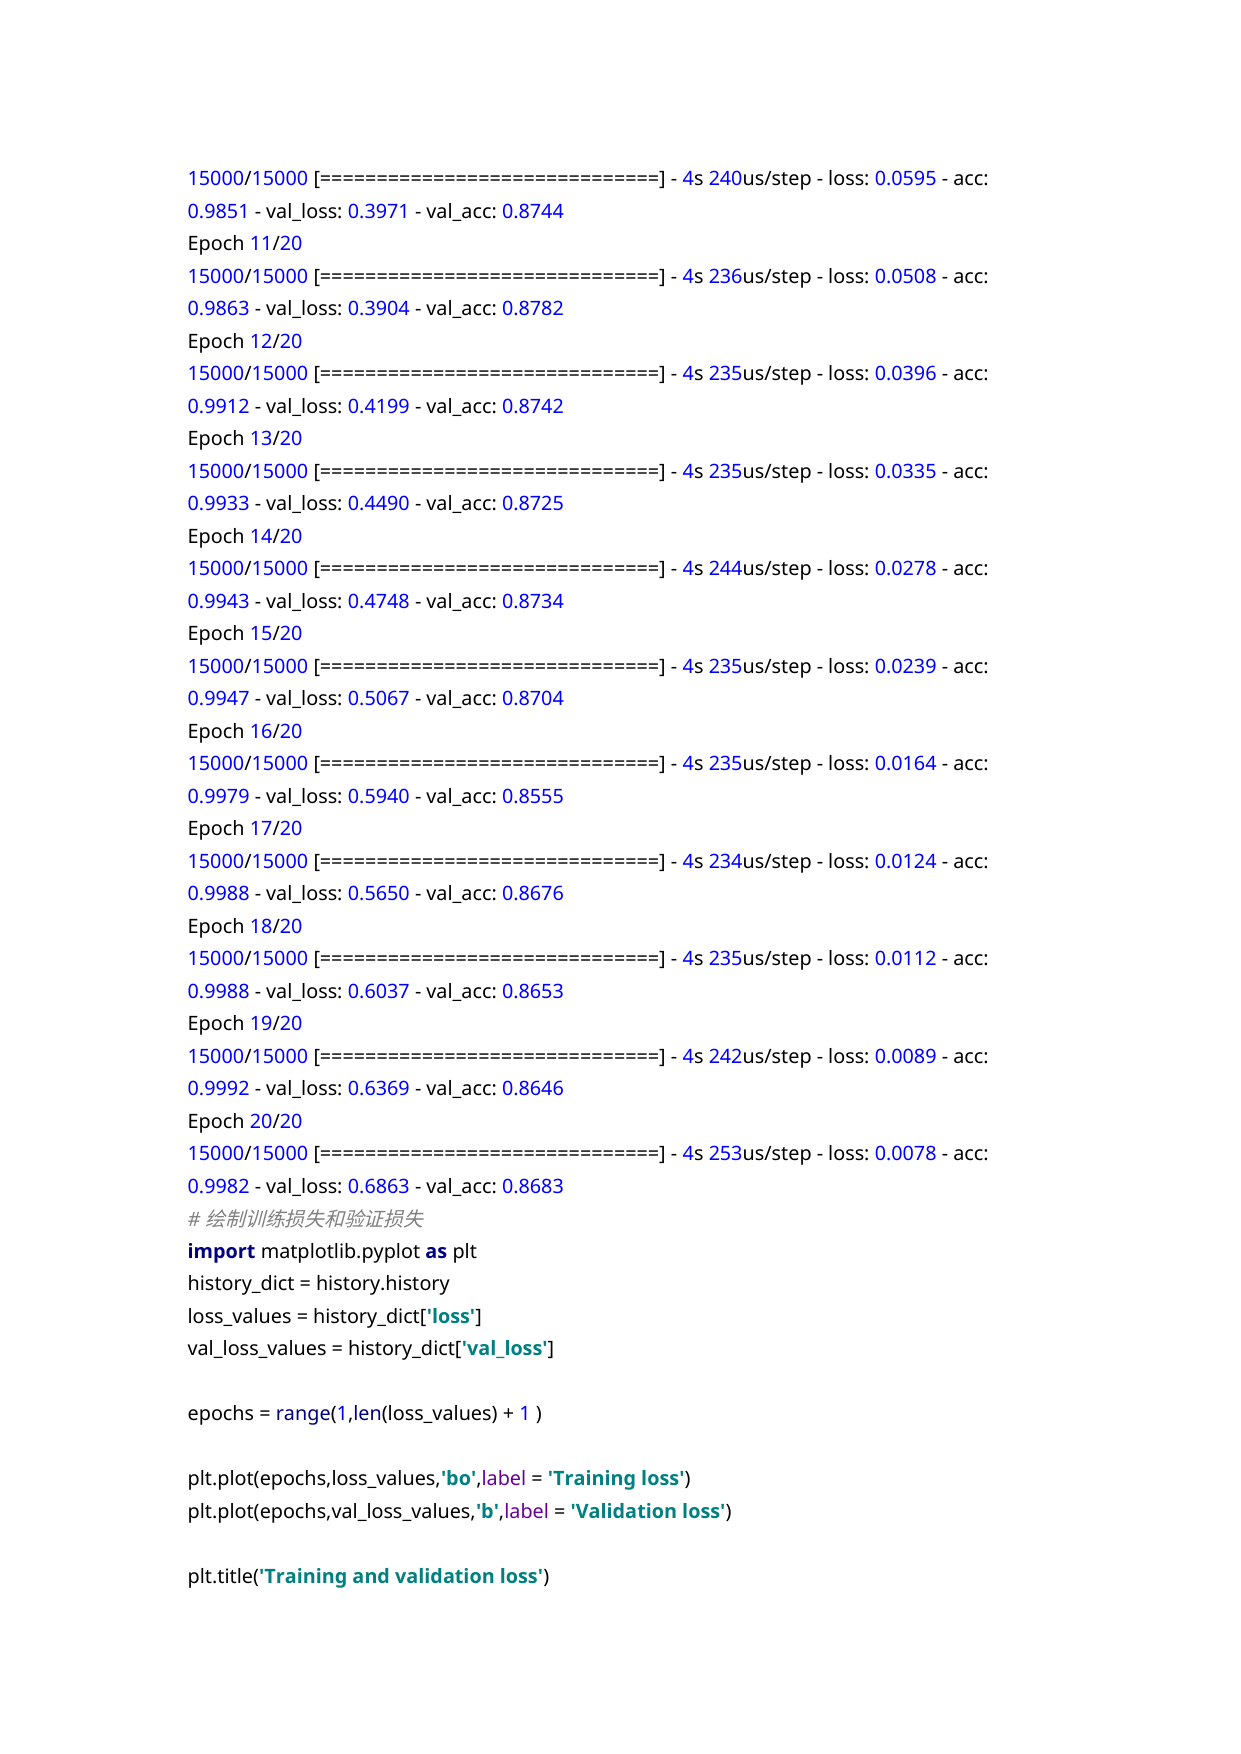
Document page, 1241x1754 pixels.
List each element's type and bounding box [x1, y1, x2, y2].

text [187, 162, 1053, 1592]
